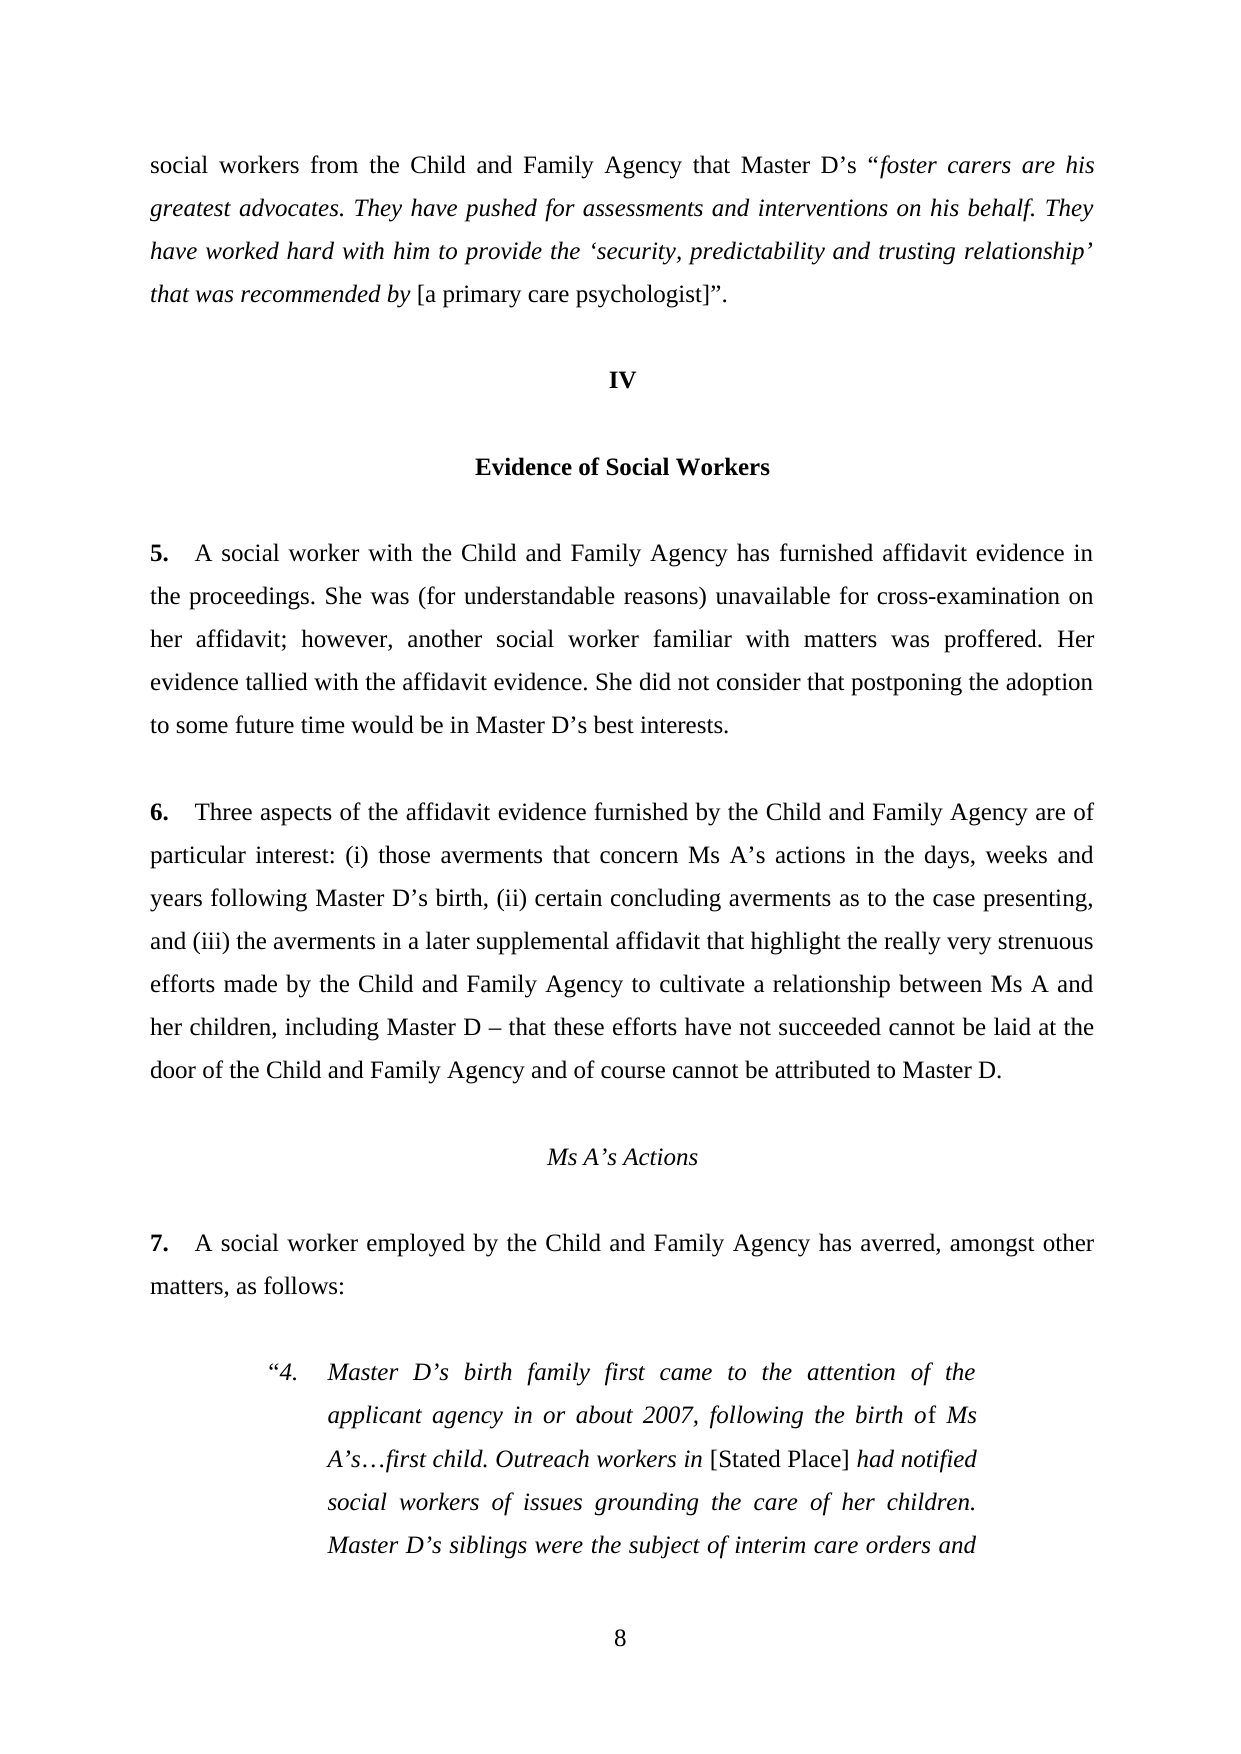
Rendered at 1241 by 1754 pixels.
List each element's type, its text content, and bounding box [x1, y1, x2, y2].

list Evidence of Social Workers [150, 452, 1095, 481]
list Ms A’s Actions [150, 1142, 1095, 1171]
list Three aspects of the affidavit evidence furnished by the Child and Family Agency are of particular interest: (i) those averments that concern Ms A’s actions in the days, weeks and years following Master D’s birth, (ii) certain concluding averments as to the case presenting, and (iii) the averments in a later supplemental affidavit that highlight the really very strenuous efforts made by the Child and Family Agency to cultivate a relationship between Ms A and her children, including Master D – that these efforts have not succeeded cannot be laid at the door of the Child and Family Agency and of course cannot be attributed to Master D. [150, 797, 1095, 1084]
list A social worker with the Child and Family Agency has furnished affidavit evidence in the proceedings. She was (for understandable reasons) unavailable for cross-examination on her affidavit; however, another social worker familiar with matters was proffered. Her evidence tallied with the affidavit evidence. She did not consider that postponing the adoption to some future time would be in Master D’s best interests. [150, 538, 1095, 739]
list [150, 150, 1095, 308]
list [268, 1357, 977, 1559]
list IV [150, 366, 1095, 394]
list A social worker employed by the Child and Family Agency has averred, amongst other matters, as follows: [150, 1228, 1095, 1300]
